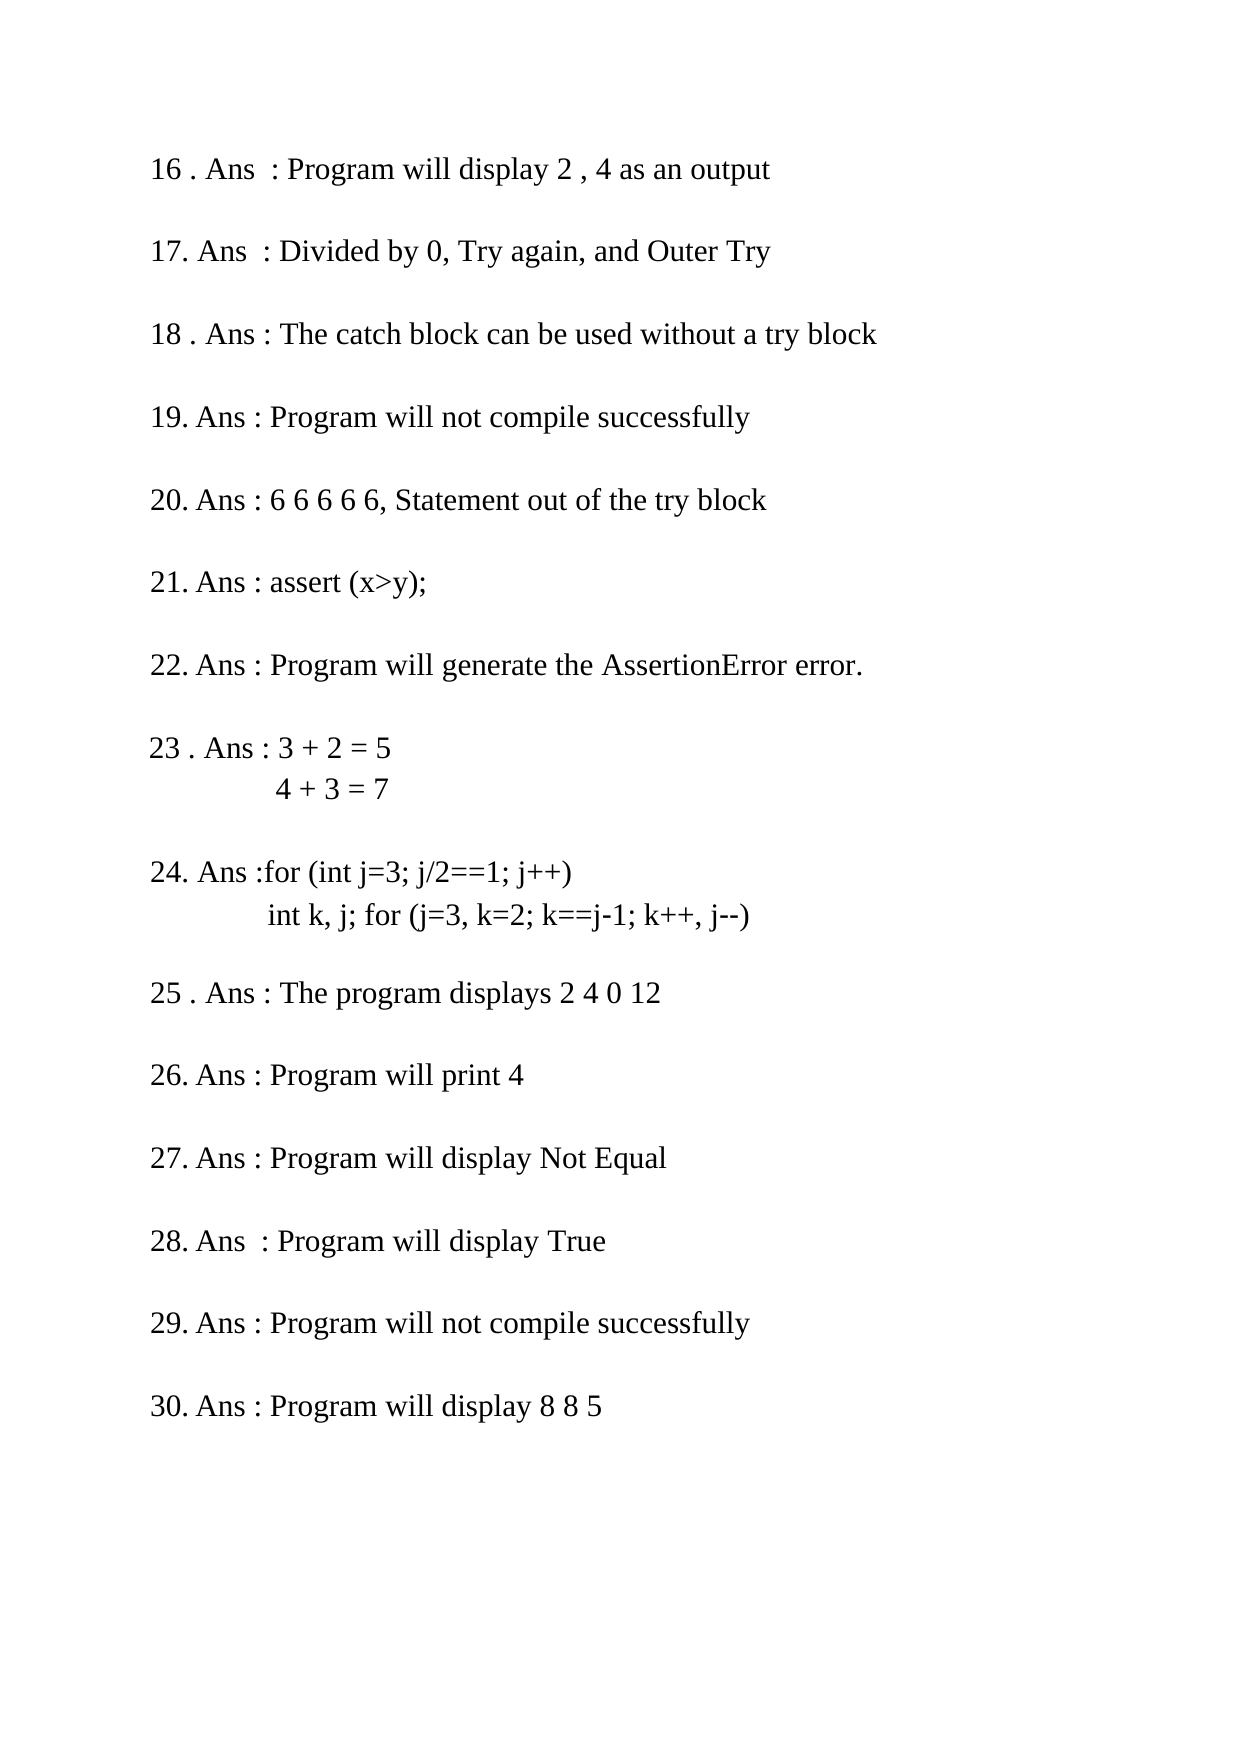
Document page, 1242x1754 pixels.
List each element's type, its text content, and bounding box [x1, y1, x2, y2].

list Ans : Program will display Not Equal [150, 1139, 1067, 1175]
list Ans : Program will not compile successfully [150, 398, 1067, 434]
list Ans : Program will generate the AssertionError error. [150, 646, 1067, 682]
text 4 + 3 = 7 [139, 770, 389, 806]
text int k, j; for (j=3, k=2; k==j‐1; k++, j‐‐) 25 . Ans : The program displays 2 4 0 12 [150, 892, 768, 1011]
text 17. Ans : Divided by 0, Try again, and Outer Try [150, 233, 1067, 269]
text 18 . Ans : The catch block can be used without a try block [150, 315, 1067, 351]
list Ans : 6 6 6 6 6, Statement out of the try block [150, 481, 1067, 517]
list Ans : Program will not compile successfully [150, 1305, 1067, 1341]
list Ans : Program will print 4 [150, 1057, 1067, 1093]
list Ans : assert (x>y); [150, 563, 1067, 599]
text 24. Ans :for (int j=3; j/2==1; j++) [150, 853, 1067, 889]
list Ans : Program will display 8 8 5 [150, 1387, 1067, 1423]
list Ans : Program will display True [150, 1222, 1067, 1258]
list . Ans : Program will display 2 , 4 as an output [150, 150, 1067, 186]
text 23 . Ans : 3 + 2 = 5 [139, 729, 391, 765]
